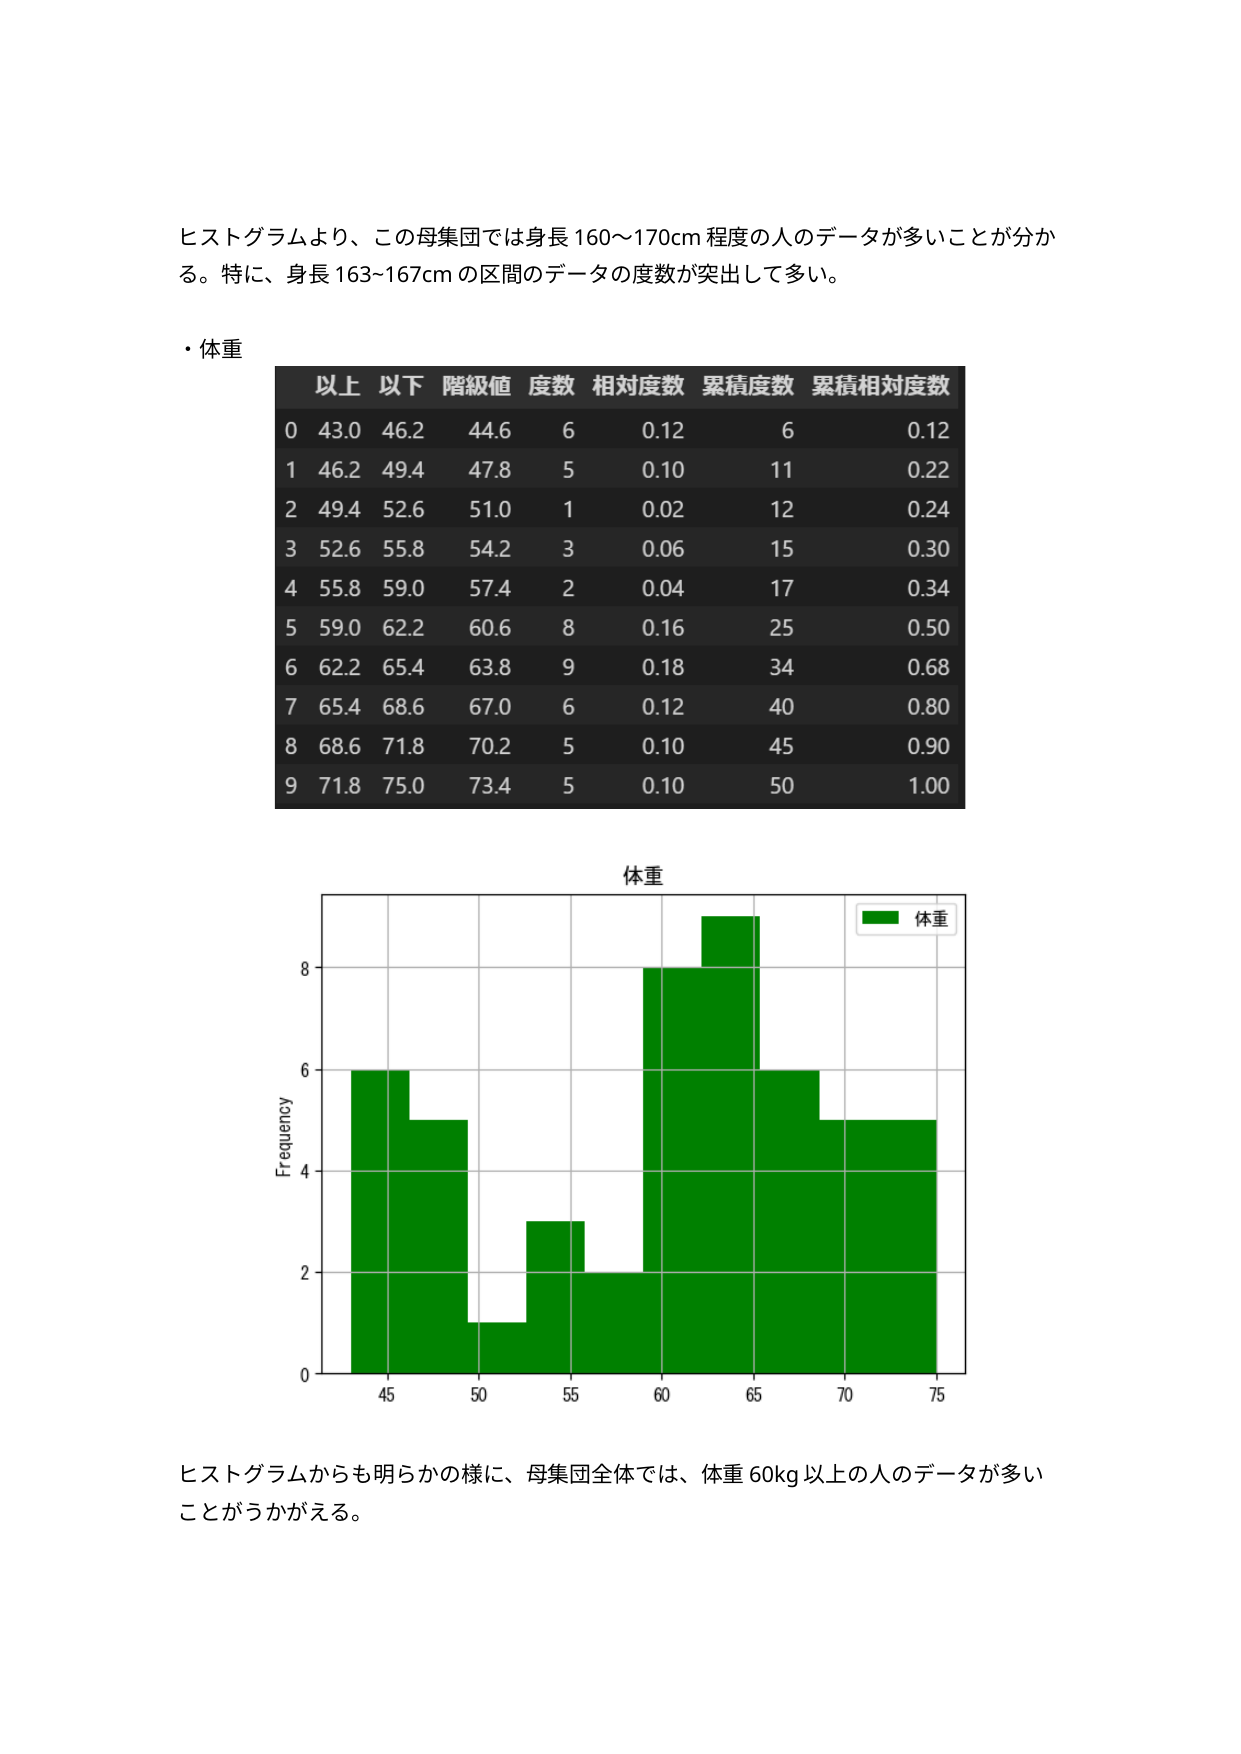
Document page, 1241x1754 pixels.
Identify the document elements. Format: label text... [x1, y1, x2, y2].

text ・体重 [177, 329, 1063, 367]
text ヒストグラムからも明らかの様に、母集団全体では、体重60kg以上の人のデータが多いことがうかがえる。 [177, 1454, 1063, 1529]
picture [263, 854, 978, 1416]
text ヒストグラムより、この母集団では身長160～170cm程度の人のデータが多いことが分かる。特に、身長163~167cmの区間のデータの度数が突出して多い。 [177, 217, 1063, 292]
picture [274, 366, 966, 809]
